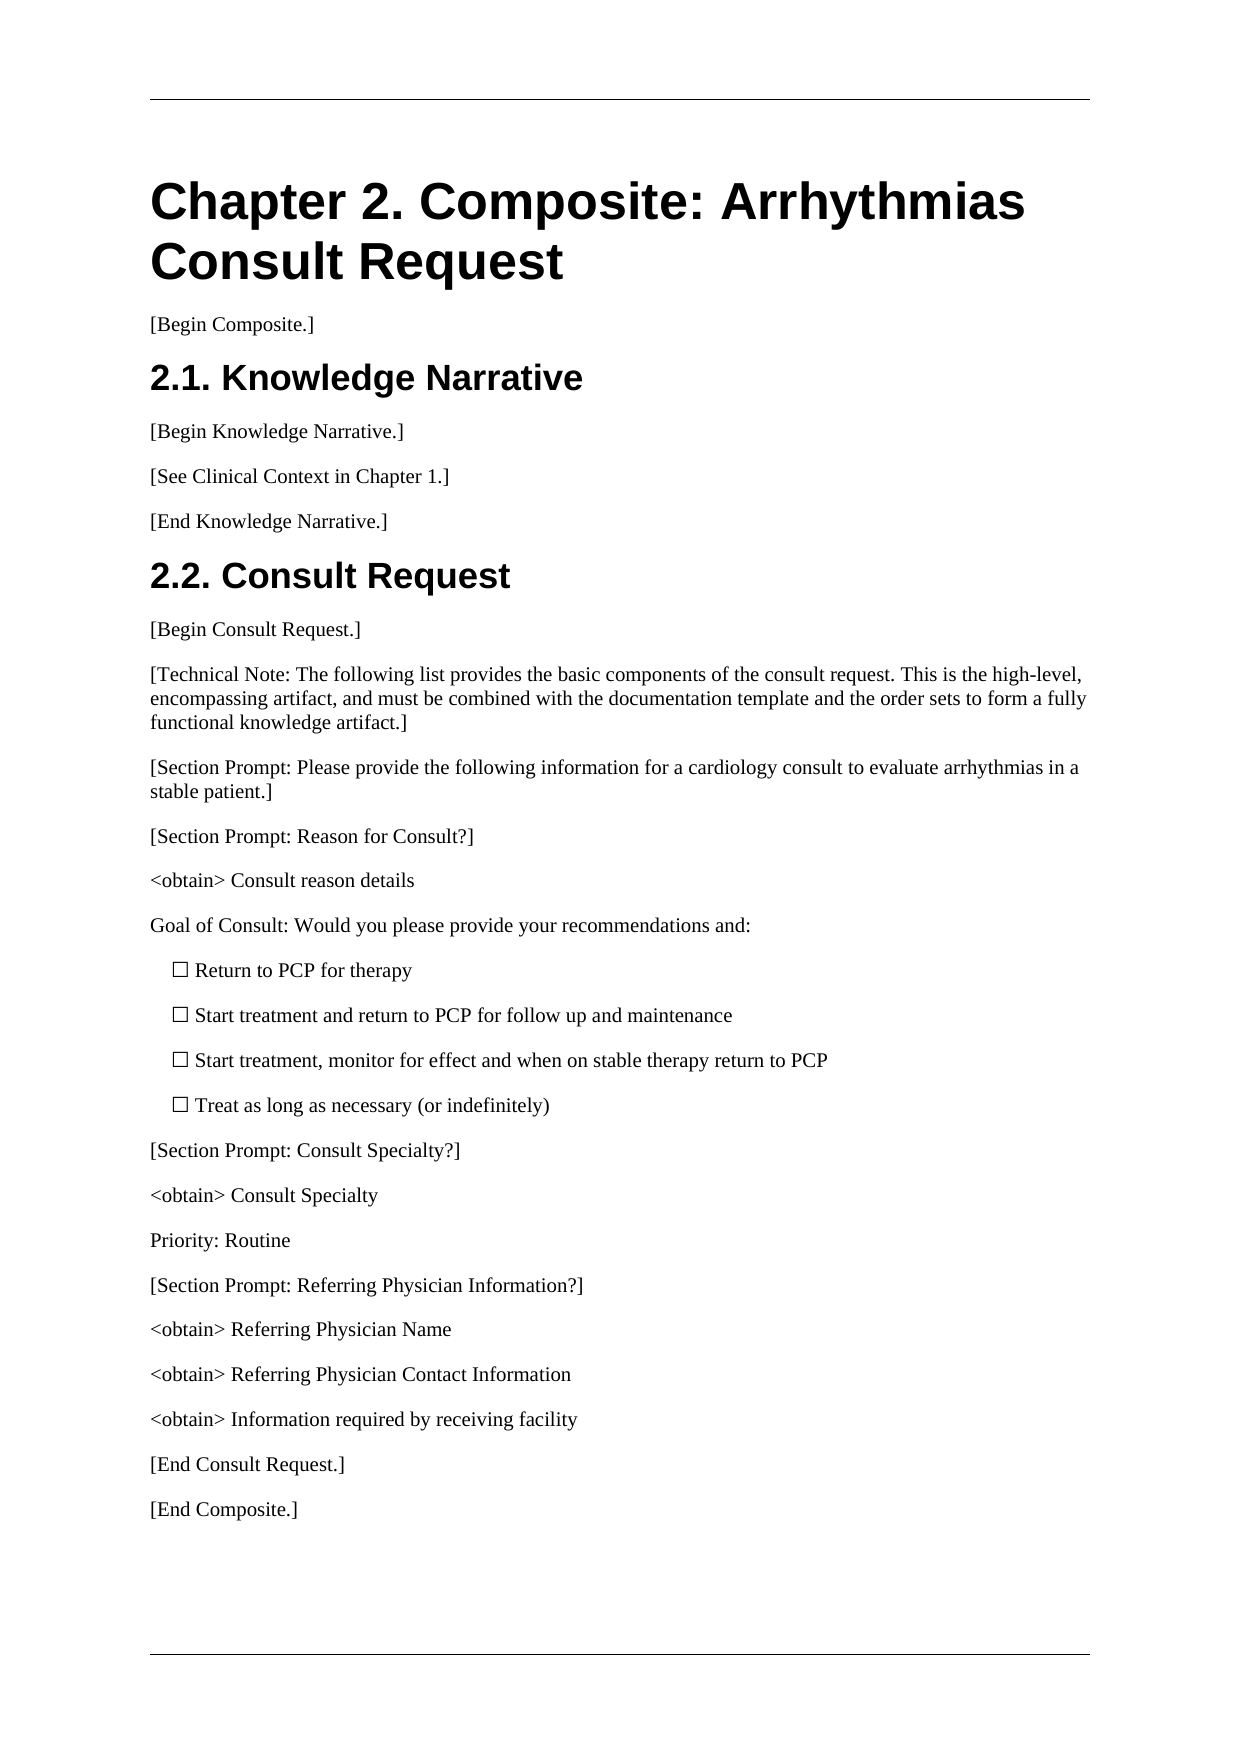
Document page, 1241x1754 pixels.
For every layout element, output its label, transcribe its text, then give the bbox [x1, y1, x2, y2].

text [Begin Composite.] [150, 311, 1090, 336]
text [Section Prompt: Consult Specialty?] [150, 1138, 1090, 1162]
text [End Consult Request.] [150, 1452, 1090, 1476]
text 2.1. Knowledge Narrative [150, 356, 1090, 398]
text [Section Prompt: Reason for Consult?] [150, 823, 1090, 848]
text 2.2. Consult Request [150, 554, 1090, 596]
text Chapter 2. Composite: Arrhythmias Consult Request [150, 171, 1090, 291]
text <obtain> Consult reason details [150, 868, 1090, 892]
text <obtain> Referring Physician Contact Information [150, 1362, 1090, 1386]
text [Begin Knowledge Narrative.] [150, 419, 1090, 443]
text [End Knowledge Narrative.] [150, 509, 1090, 533]
text [Begin Consult Request.] [150, 617, 1090, 641]
text Priority: Routine [150, 1228, 1090, 1252]
text <obtain> Referring Physician Name [150, 1317, 1090, 1341]
text <obtain> Information required by receiving facility [150, 1407, 1090, 1431]
text <obtain> Consult Specialty [150, 1183, 1090, 1207]
text ☐ Treat as long as necessary (or indefinitely) [171, 1093, 1090, 1117]
text ☐ Return to PCP for therapy [171, 958, 1090, 982]
text ☐ Start treatment and return to PCP for follow up and maintenance [171, 1003, 1090, 1027]
text Goal of Consult: Would you please provide your recommendations and: [150, 913, 1090, 937]
text [Section Prompt: Referring Physician Information?] [150, 1272, 1090, 1297]
text [See Clinical Context in Chapter 1.] [150, 464, 1090, 488]
text [End Composite.] [150, 1497, 1090, 1521]
text ☐ Start treatment, monitor for effect and when on stable therapy return to PCP [171, 1048, 1090, 1072]
text [Section Prompt: Please provide the following information for a cardiology consult to evaluate arrhythmias in a stable patient.] [150, 754, 1090, 803]
text [Technical Note: The following list provides the basic components of the consult request. This is the high-level, encompassing artifact, and must be combined with the documentation template and the order sets to form a fully functional knowledge artifact.] [150, 662, 1090, 734]
